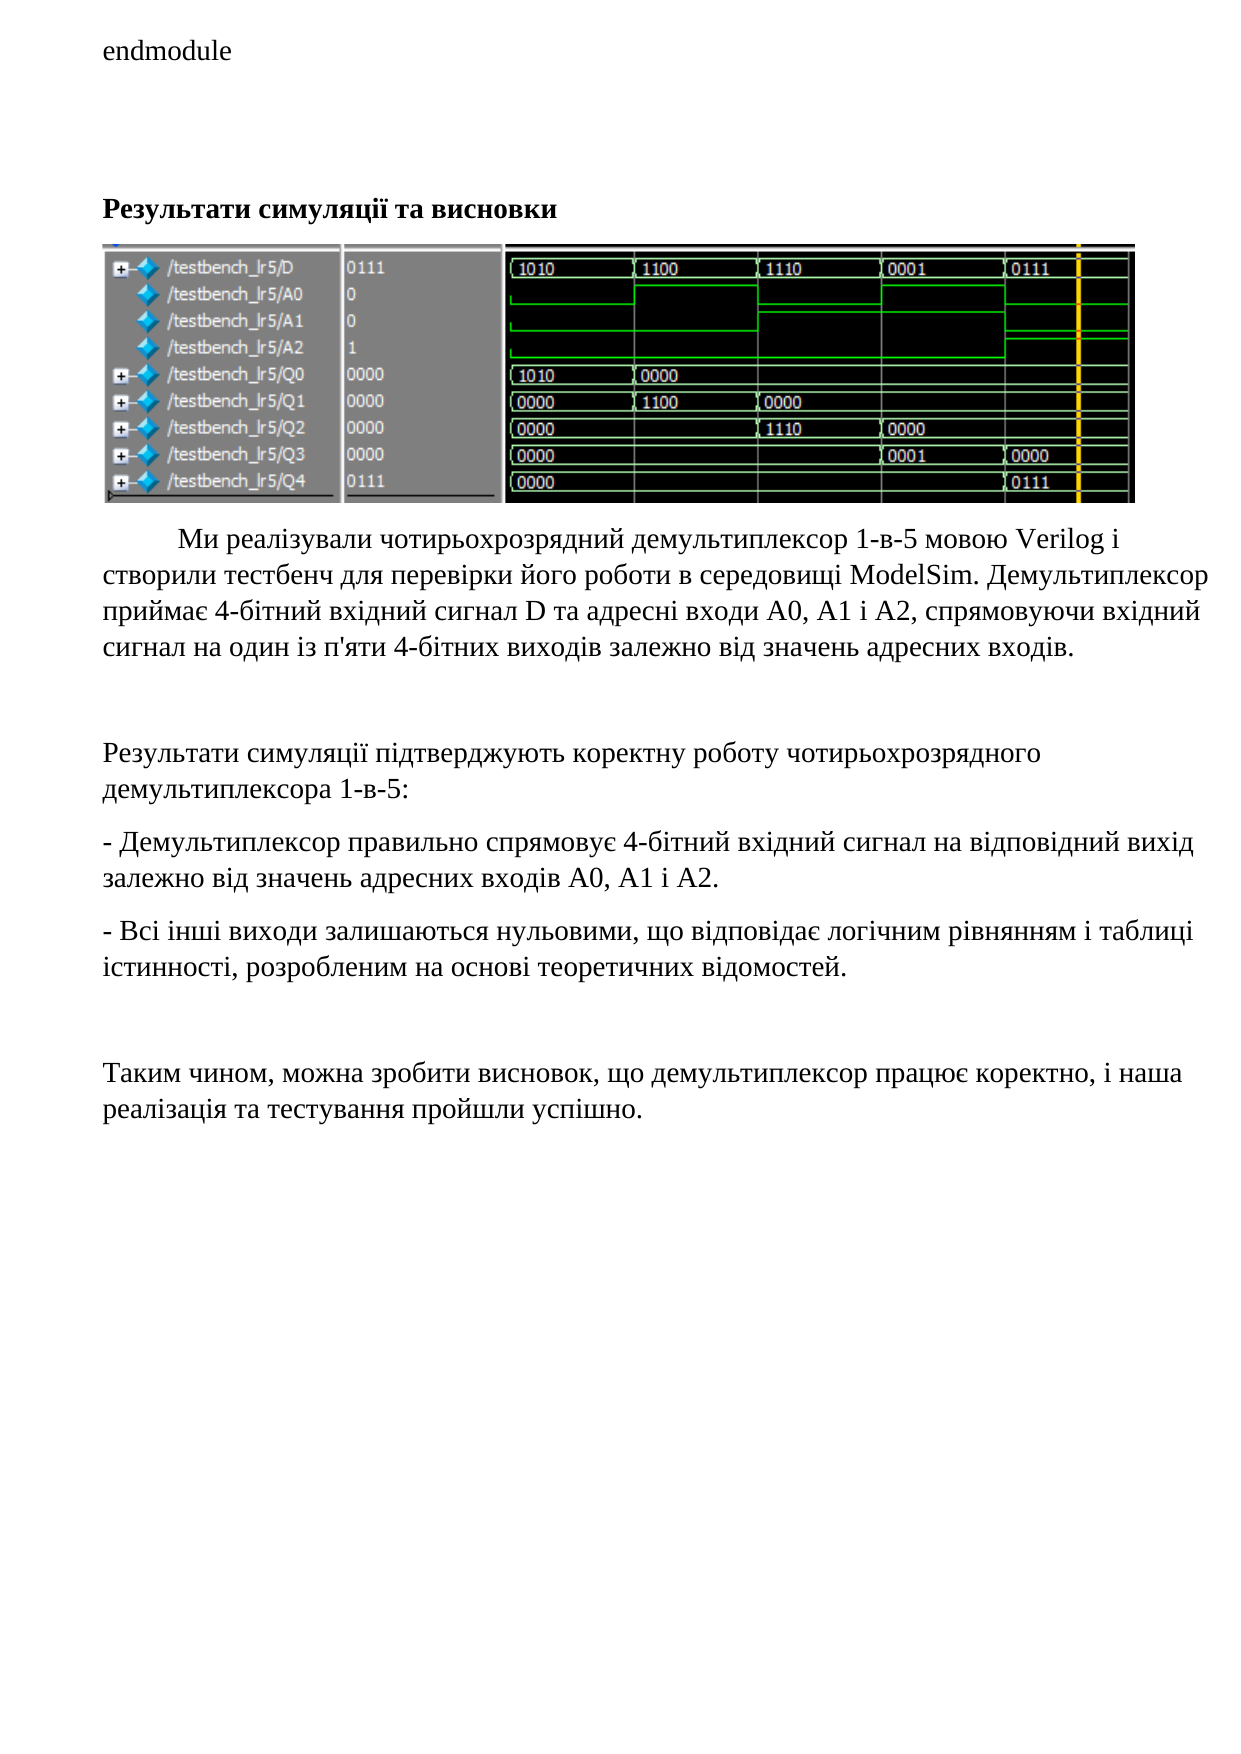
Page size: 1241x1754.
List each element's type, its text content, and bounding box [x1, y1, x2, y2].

text - Всі інші виходи залишаються нульовими, що відповідає логічним рівнянням і таблиці істинності, розробленим на основі теоретичних відомостей. [102, 913, 1210, 983]
text Результати симуляції підтверджують коректну роботу чотирьохрозрядного демультиплексора 1-в-5: [102, 735, 1210, 805]
text Таким чином, можна зробити висновок, що демультиплексор працює коректно, і наша реалізація та тестування пройшли успішно. [102, 1055, 1210, 1124]
text endmodule [102, 33, 1210, 67]
text - Демультиплексор правильно спрямовує 4-бітний вхідний сигнал на відповідний вихід залежно від значень адресних входів A0, A1 і A2. [102, 824, 1210, 894]
picture [102, 244, 1135, 503]
text Результати симуляції та висновки [102, 192, 1210, 225]
text Ми реалізували чотирьохрозрядний демультиплексор 1-в-5 мовою Verilog і створили тестбенч для перевірки його роботи в середовищі ModelSim. Демультиплексор приймає 4-бітний вхідний сигнал D та адресні входи A0, A1 і A2, спрямовуючи вхідний сигнал на один із п'яти 4-бітних виходів залежно від значень адресних входів. [102, 521, 1210, 663]
